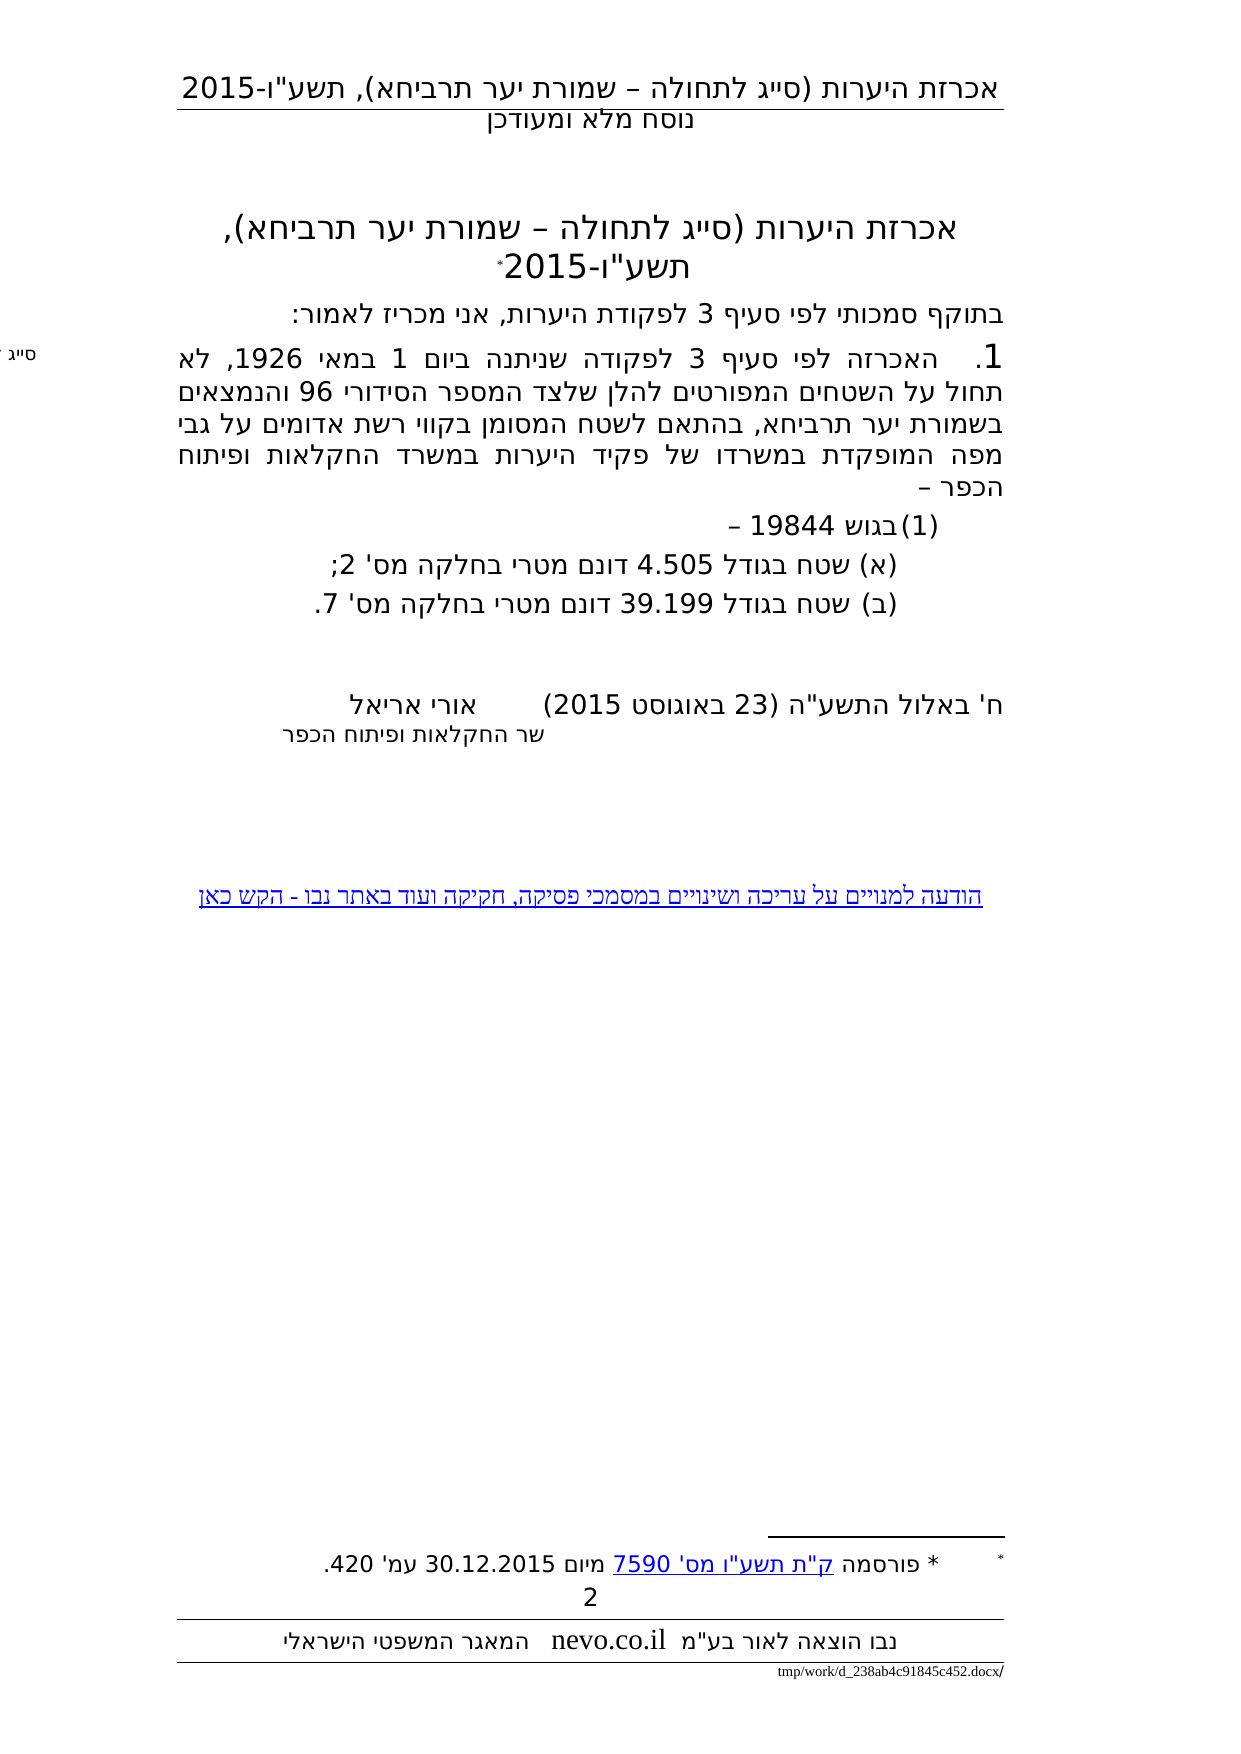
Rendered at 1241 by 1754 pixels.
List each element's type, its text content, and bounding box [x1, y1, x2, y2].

text אכרזת היערות (סייג לתחולה – שמורת יער תרביחא), תשע"ו-2015* [177, 208, 1004, 286]
text (א) שטח בגודל 4.505 דונם מטרי בחלקה מס' 2; [177, 549, 898, 581]
text 1. האכרזה לפי סעיף 3 לפקודה שניתנה ביום 1 במאי 1926, לא תחול על השטחים המפורטים להלן שלצד המספר הסידורי 96 והנמצאים בשמורת יער תרביחא, בהתאם לשטח המסומן בקווי רשת אדומים על גבי מפה המופקדת במשרדו של פקיד היערות במשרד החקלאות ופיתוח הכפר – [177, 337, 1004, 503]
text בתוקף סמכותי לפי סעיף 3 לפקודת היערות, אני מכריז לאמור: [177, 298, 1004, 330]
text שר החקלאות ופיתוח הכפר [177, 721, 1004, 747]
text הודעה למנויים על עריכה ושינויים במסמכי פסיקה, חקיקה ועוד באתר נבו - הקש כאן [177, 881, 1004, 910]
text ח' באלול התשע"ה (23 באוגוסט 2015) אורי אריאל [177, 689, 1004, 721]
text (ב) שטח בגודל 39.199 דונם מטרי בחלקה מס' 7. [177, 588, 898, 620]
text (1) בגוש 19844 – [177, 510, 939, 542]
